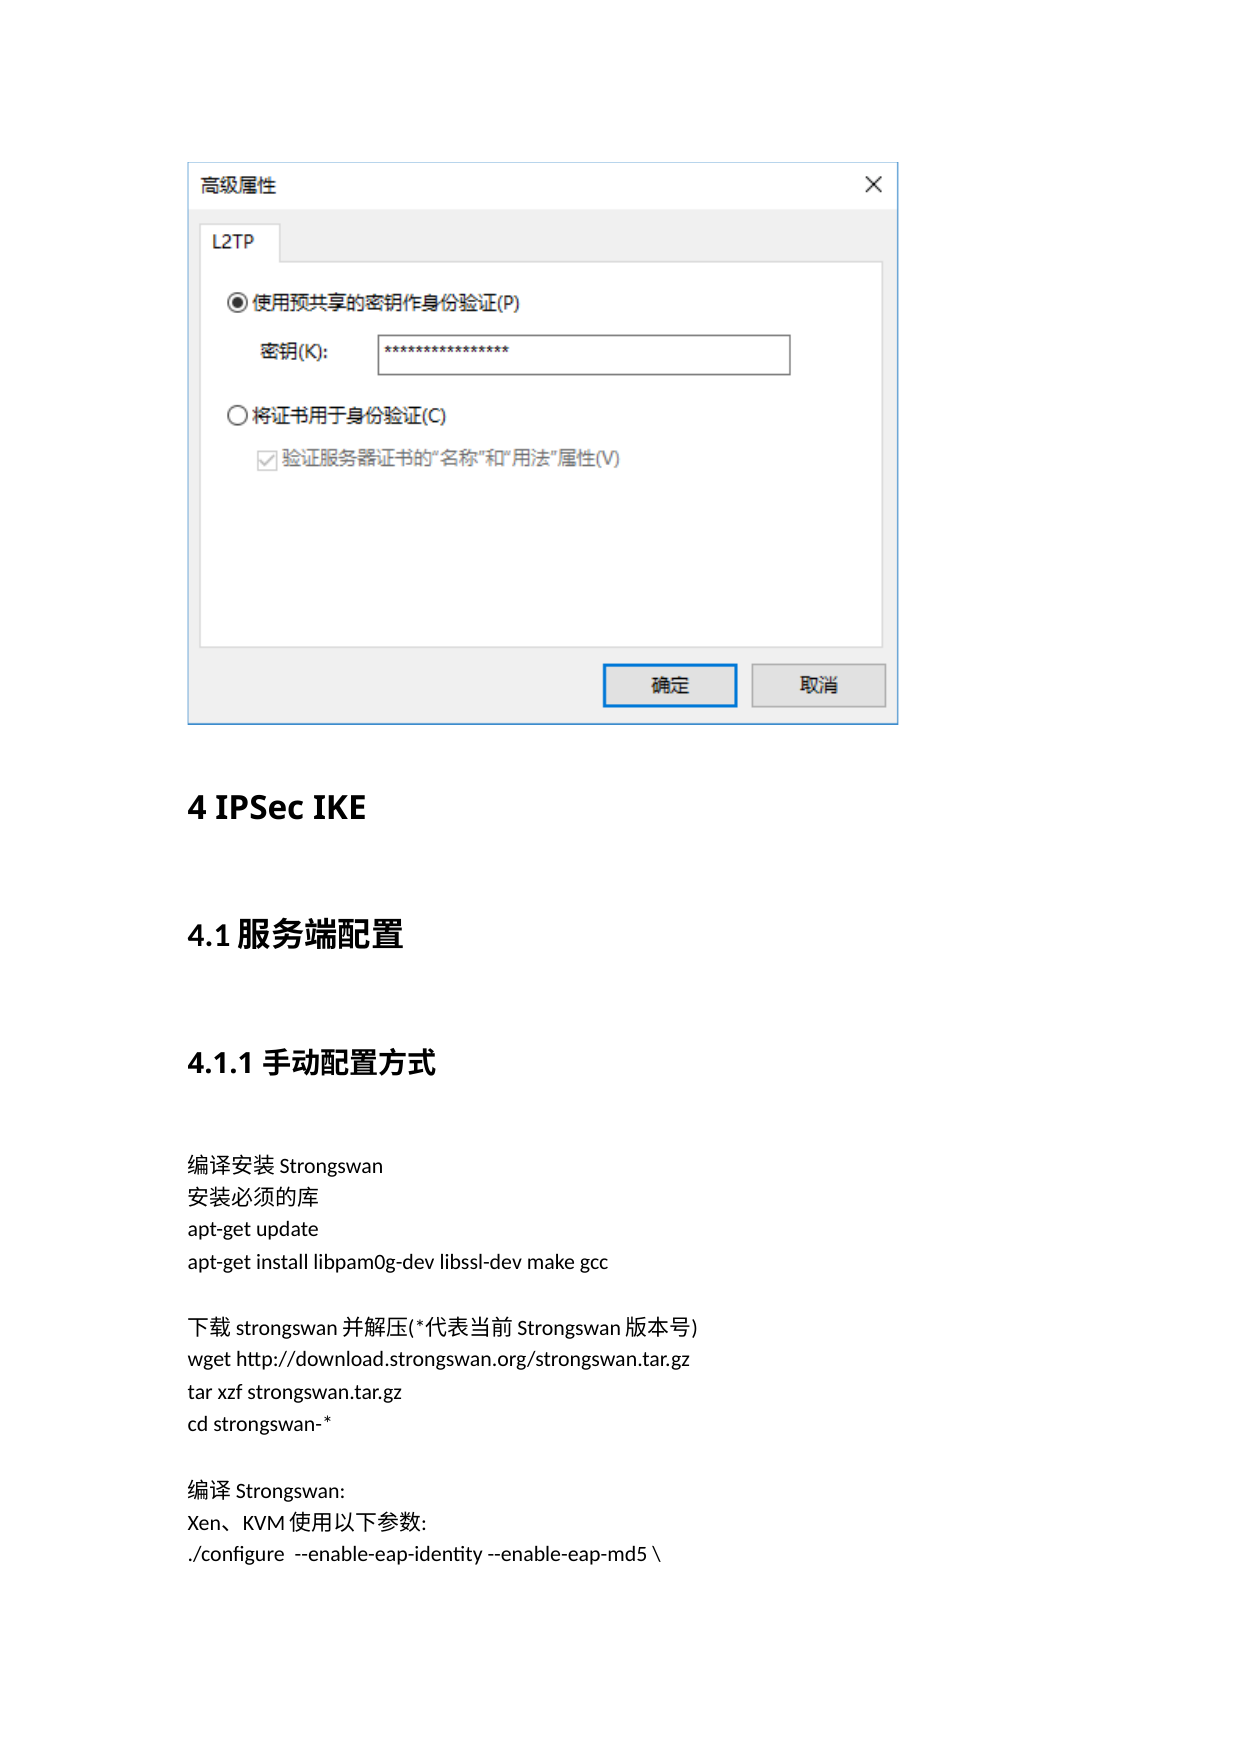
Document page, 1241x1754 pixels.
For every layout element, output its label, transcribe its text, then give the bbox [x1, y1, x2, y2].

text Xen、KVM使用以下参数: [187, 1505, 1053, 1537]
text tar xzf strongswan.tar.gz [187, 1375, 1053, 1407]
text 下载strongswan并解压(*代表当前Strongswan版本号) [187, 1310, 1053, 1342]
text ./configure --enable-eap-identity --enable-eap-md5 \ [187, 1537, 1053, 1570]
subtitle 4.1.1 手动配置方式 [187, 1028, 1053, 1093]
subtitle 4 IPSec IKE [187, 774, 1053, 839]
text 编译安装Strongswan [187, 1147, 1053, 1180]
text 编译Strongswan: [187, 1472, 1053, 1505]
text cd strongswan-* [187, 1407, 1053, 1440]
text apt-get update [187, 1212, 1053, 1245]
text wget http://download.strongswan.org/strongswan.tar.gz [187, 1342, 1053, 1375]
subtitle 4.1 服务端配置 [187, 899, 1053, 964]
picture [187, 162, 899, 725]
text 安装必须的库 [187, 1180, 1053, 1212]
text apt-get install libpam0g-dev libssl-dev make gcc [187, 1245, 1053, 1277]
